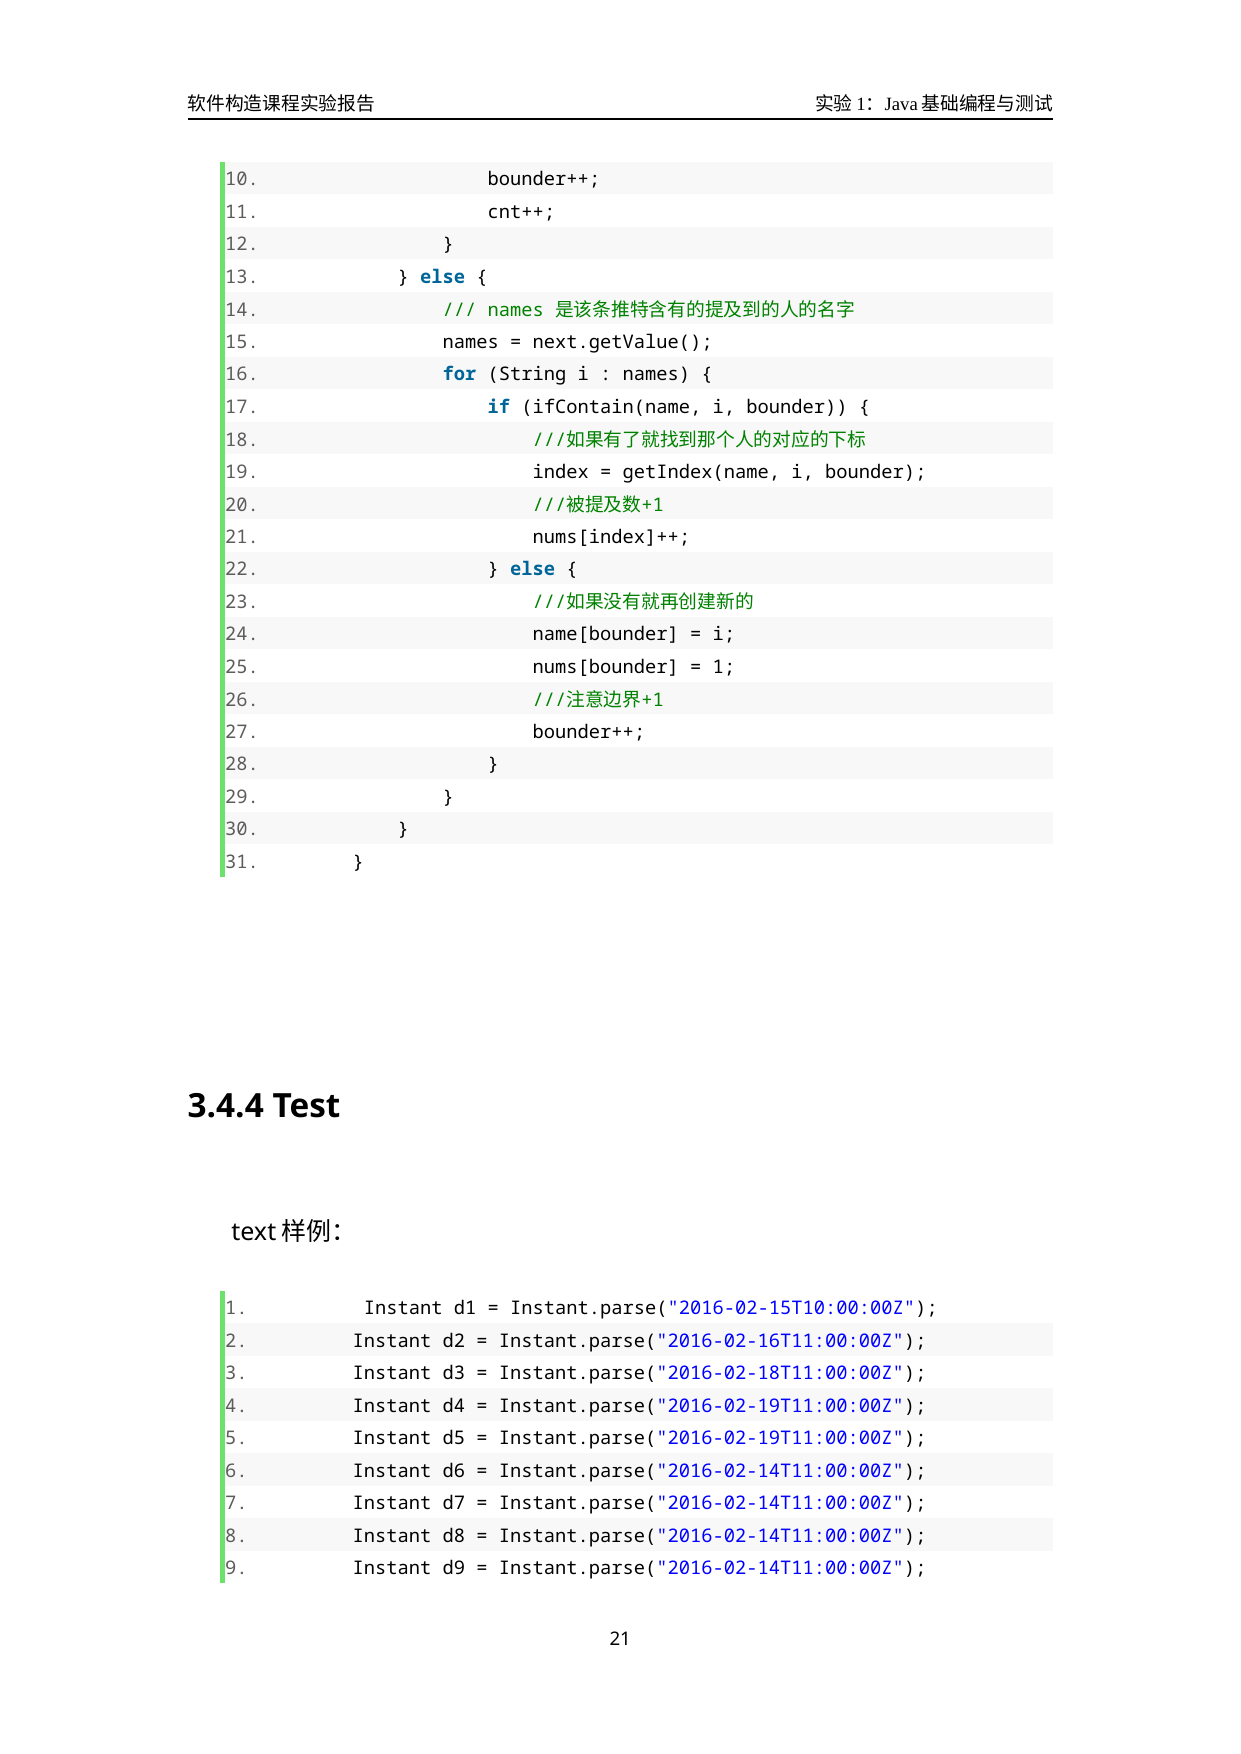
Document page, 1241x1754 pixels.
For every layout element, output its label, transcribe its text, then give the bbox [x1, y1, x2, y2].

list } [225, 227, 1053, 259]
list index = getIndex(name, i, bounder); [225, 454, 1053, 487]
list } else { [225, 552, 1053, 584]
text text样例： [231, 1197, 1053, 1262]
list } else { [225, 259, 1053, 292]
list } [225, 779, 1053, 812]
list } [225, 844, 1053, 877]
list } [225, 747, 1053, 779]
list Instant d9 = Instant.parse("2016-02-14T11:00:00Z"); [225, 1551, 1053, 1583]
subtitle Test [187, 1072, 1053, 1137]
list bounder++; [225, 162, 1053, 194]
list Instant d8 = Instant.parse("2016-02-14T11:00:00Z"); [225, 1518, 1053, 1551]
list names = next.getValue(); [225, 324, 1053, 357]
list ///注意边界+1 [225, 682, 1053, 714]
list for (String i : names) { [225, 357, 1053, 389]
list Instant d2 = Instant.parse("2016-02-16T11:00:00Z"); [225, 1323, 1053, 1356]
list Instant d3 = Instant.parse("2016-02-18T11:00:00Z"); [225, 1356, 1053, 1388]
list /// names 是该条推特含有的提及到的人的名字 [225, 292, 1053, 324]
list ///被提及数+1 [225, 487, 1053, 519]
list bounder++; [225, 714, 1053, 747]
list cnt++; [225, 194, 1053, 227]
list } [225, 812, 1053, 844]
list Instant d1 = Instant.parse("2016-02-15T10:00:00Z"); [225, 1291, 1053, 1323]
list Instant d6 = Instant.parse("2016-02-14T11:00:00Z"); [225, 1453, 1053, 1486]
list nums[bounder] = 1; [225, 649, 1053, 682]
list name[bounder] = i; [225, 617, 1053, 649]
list ///如果没有就再创建新的 [225, 584, 1053, 617]
list if (ifContain(name, i, bounder)) { [225, 389, 1053, 422]
list ///如果有了就找到那个人的对应的下标 [225, 422, 1053, 454]
list Instant d5 = Instant.parse("2016-02-19T11:00:00Z"); [225, 1421, 1053, 1453]
list Instant d4 = Instant.parse("2016-02-19T11:00:00Z"); [225, 1388, 1053, 1421]
list Instant d7 = Instant.parse("2016-02-14T11:00:00Z"); [225, 1486, 1053, 1518]
list nums[index]++; [225, 519, 1053, 552]
